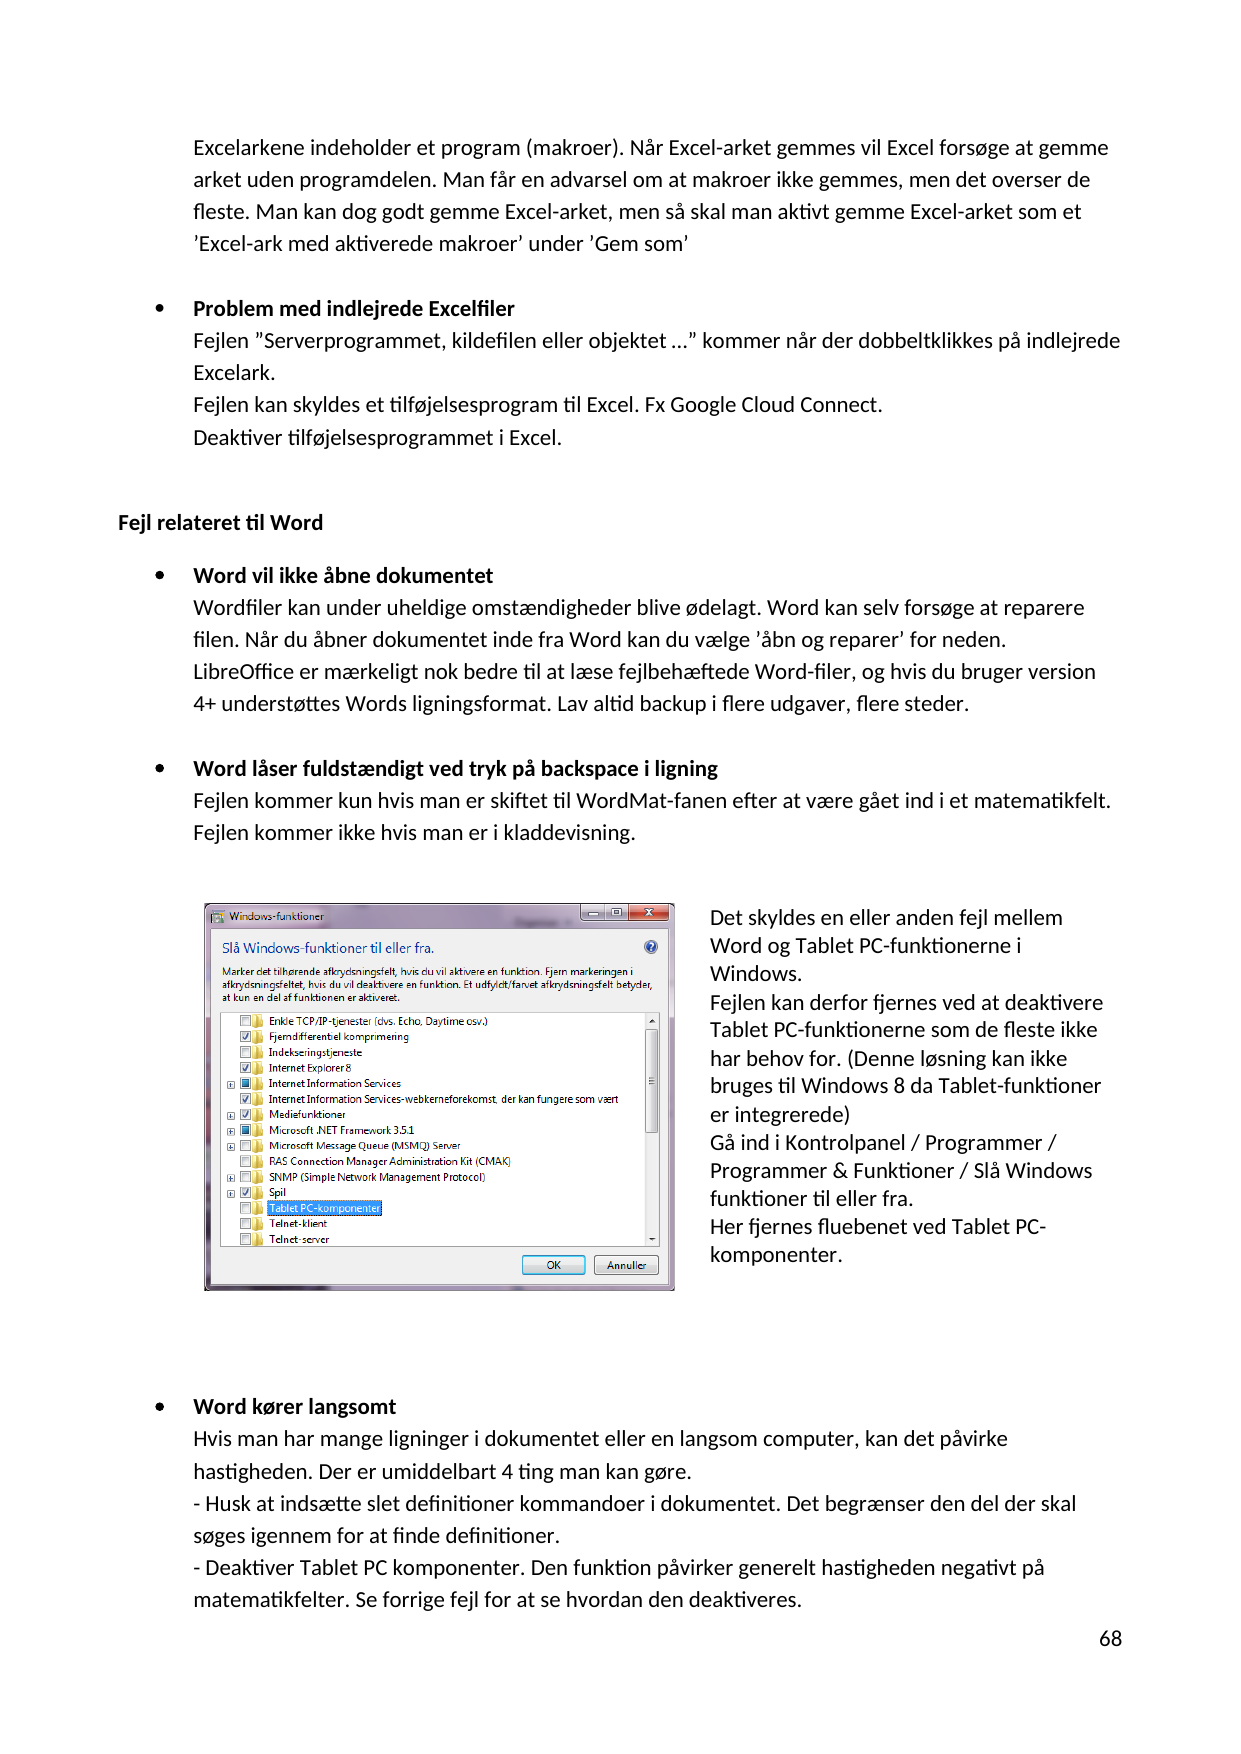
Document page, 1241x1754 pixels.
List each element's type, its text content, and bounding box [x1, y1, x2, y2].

table_header [193, 904, 698, 1296]
list Word låser fuldstændigt ved tryk på backspace i ligning [156, 754, 1122, 782]
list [156, 1392, 1122, 1613]
list Word vil ikke åbne dokumentet Wordfiler kan under uheldige omstændigheder blive ødelagt. Word kan selv forsøge at reparere filen. Når du åbner dokumentet inde fra Word kan du vælge ’åbn og reparer’ for neden. LibreOffice er mærkeligt nok bedre til at læse fejlbehæftede Word-filer, og hvis du bruger version 4+ understøttes Words ligningsformat. Lav altid backup i flere udgaver, flere steder. [156, 561, 1122, 750]
list Problem med indlejrede Excelfiler Fejlen ”Serverprogrammet, kildefilen eller objektet …” kommer når der dobbeltklikkes på indlejrede Excelark. Fejlen kan skyldes et tilføjelsesprogram til Excel. Fx Google Cloud Connect. Deaktiver tilføjelsesprogrammet i Excel. [156, 294, 1122, 483]
table_header Det skyldes en eller anden fejl mellem Word og Tablet PC-funktionerne i Windows. Fejlen kan derfor fjernes ved at deaktivere Tablet PC-funktionerne som de fleste ikke har behov for. (Denne løsning kan ikke bruges til Windows 8 da Tablet-funktioner er integrerede) Gå ind i Kontrolpanel / Programmer / Programmer & Funktioner / Slå Windows funktioner til eller fra. Her fjernes fluebenet ved Tablet PC-komponenter. [699, 904, 1122, 1296]
text Fejl relateret til Word [118, 508, 1122, 536]
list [156, 133, 1122, 290]
list Fejlen kommer kun hvis man er skiftet til WordMat-fanen efter at være gået ind i et matematikfelt. Fejlen kommer ikke hvis man er i kladdevisning. [193, 786, 1122, 878]
picture [204, 903, 675, 1291]
